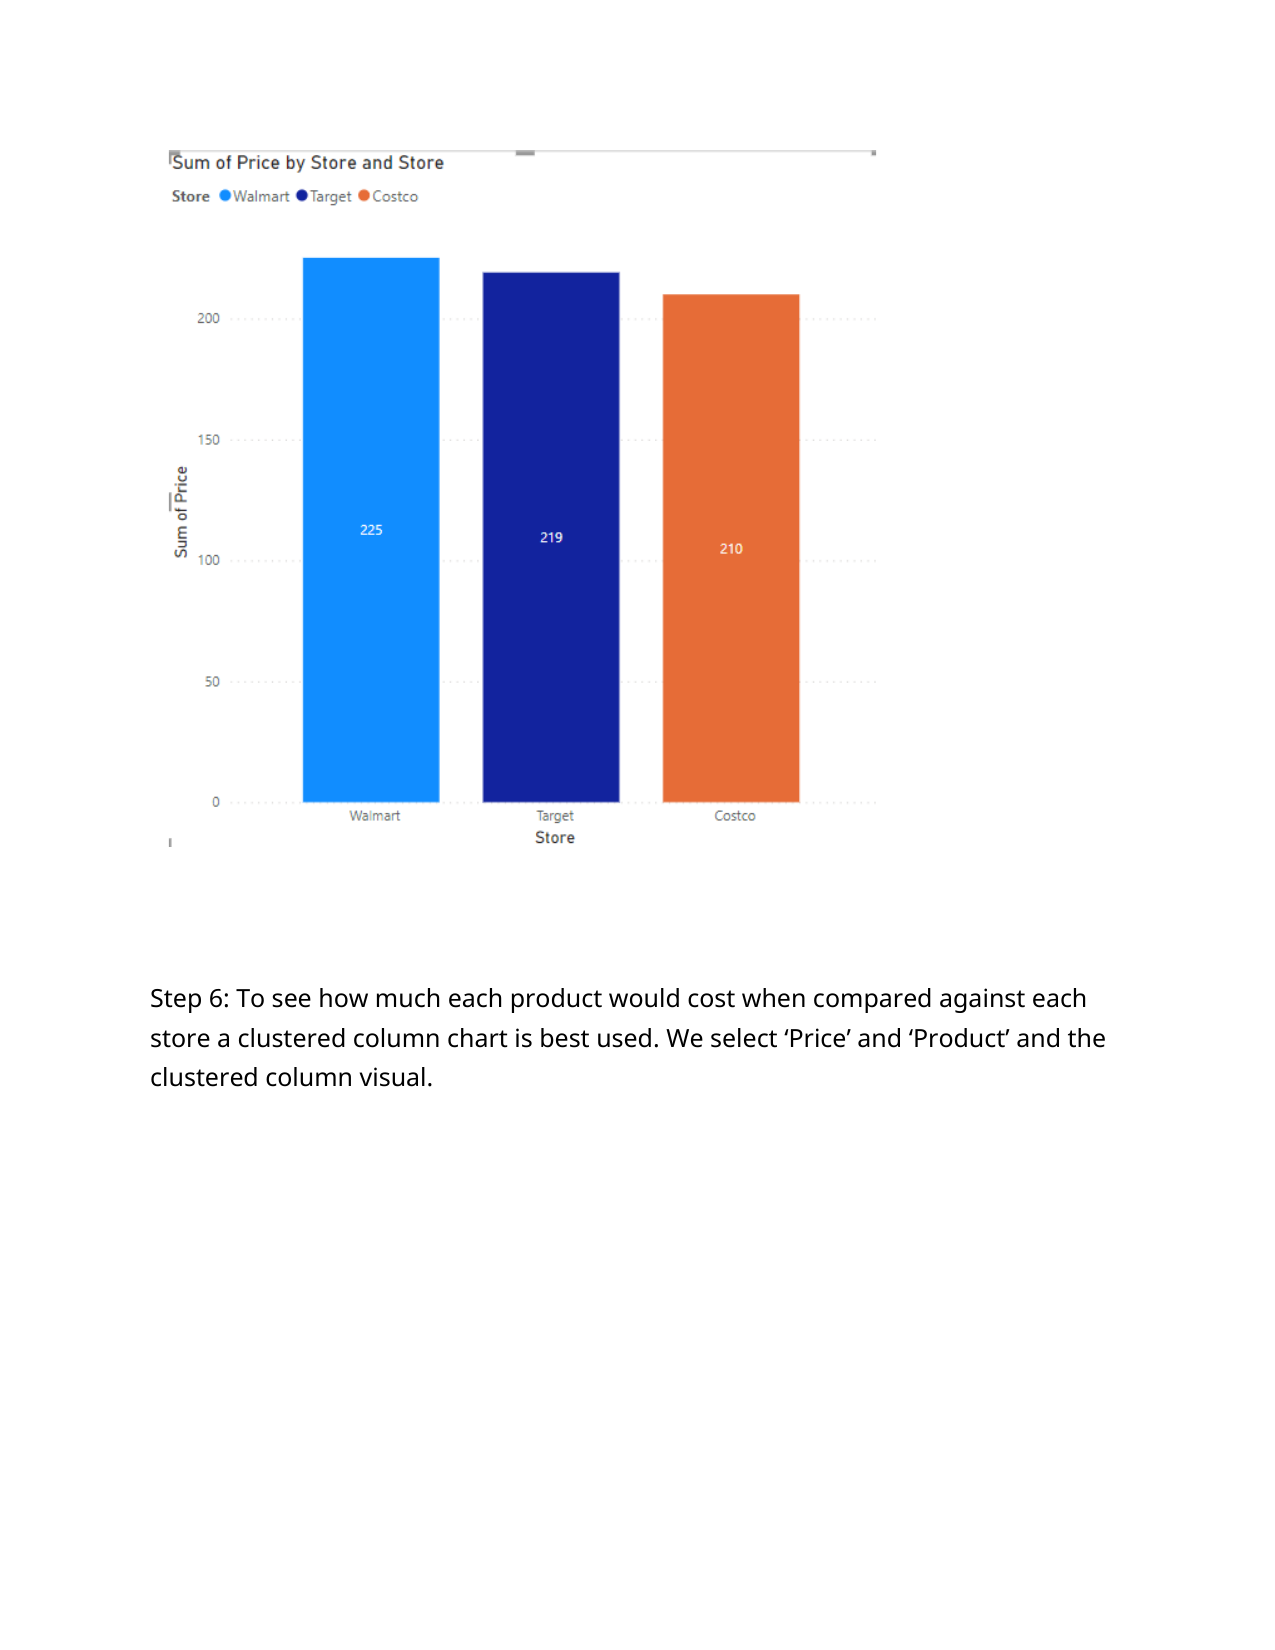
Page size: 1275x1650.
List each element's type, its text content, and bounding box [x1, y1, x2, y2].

text Step 6: To see how much each product would cost when compared against each store a clustered column chart is best used. We select ‘Price’ and ‘Product’ and the clustered column visual. [150, 981, 1125, 1094]
